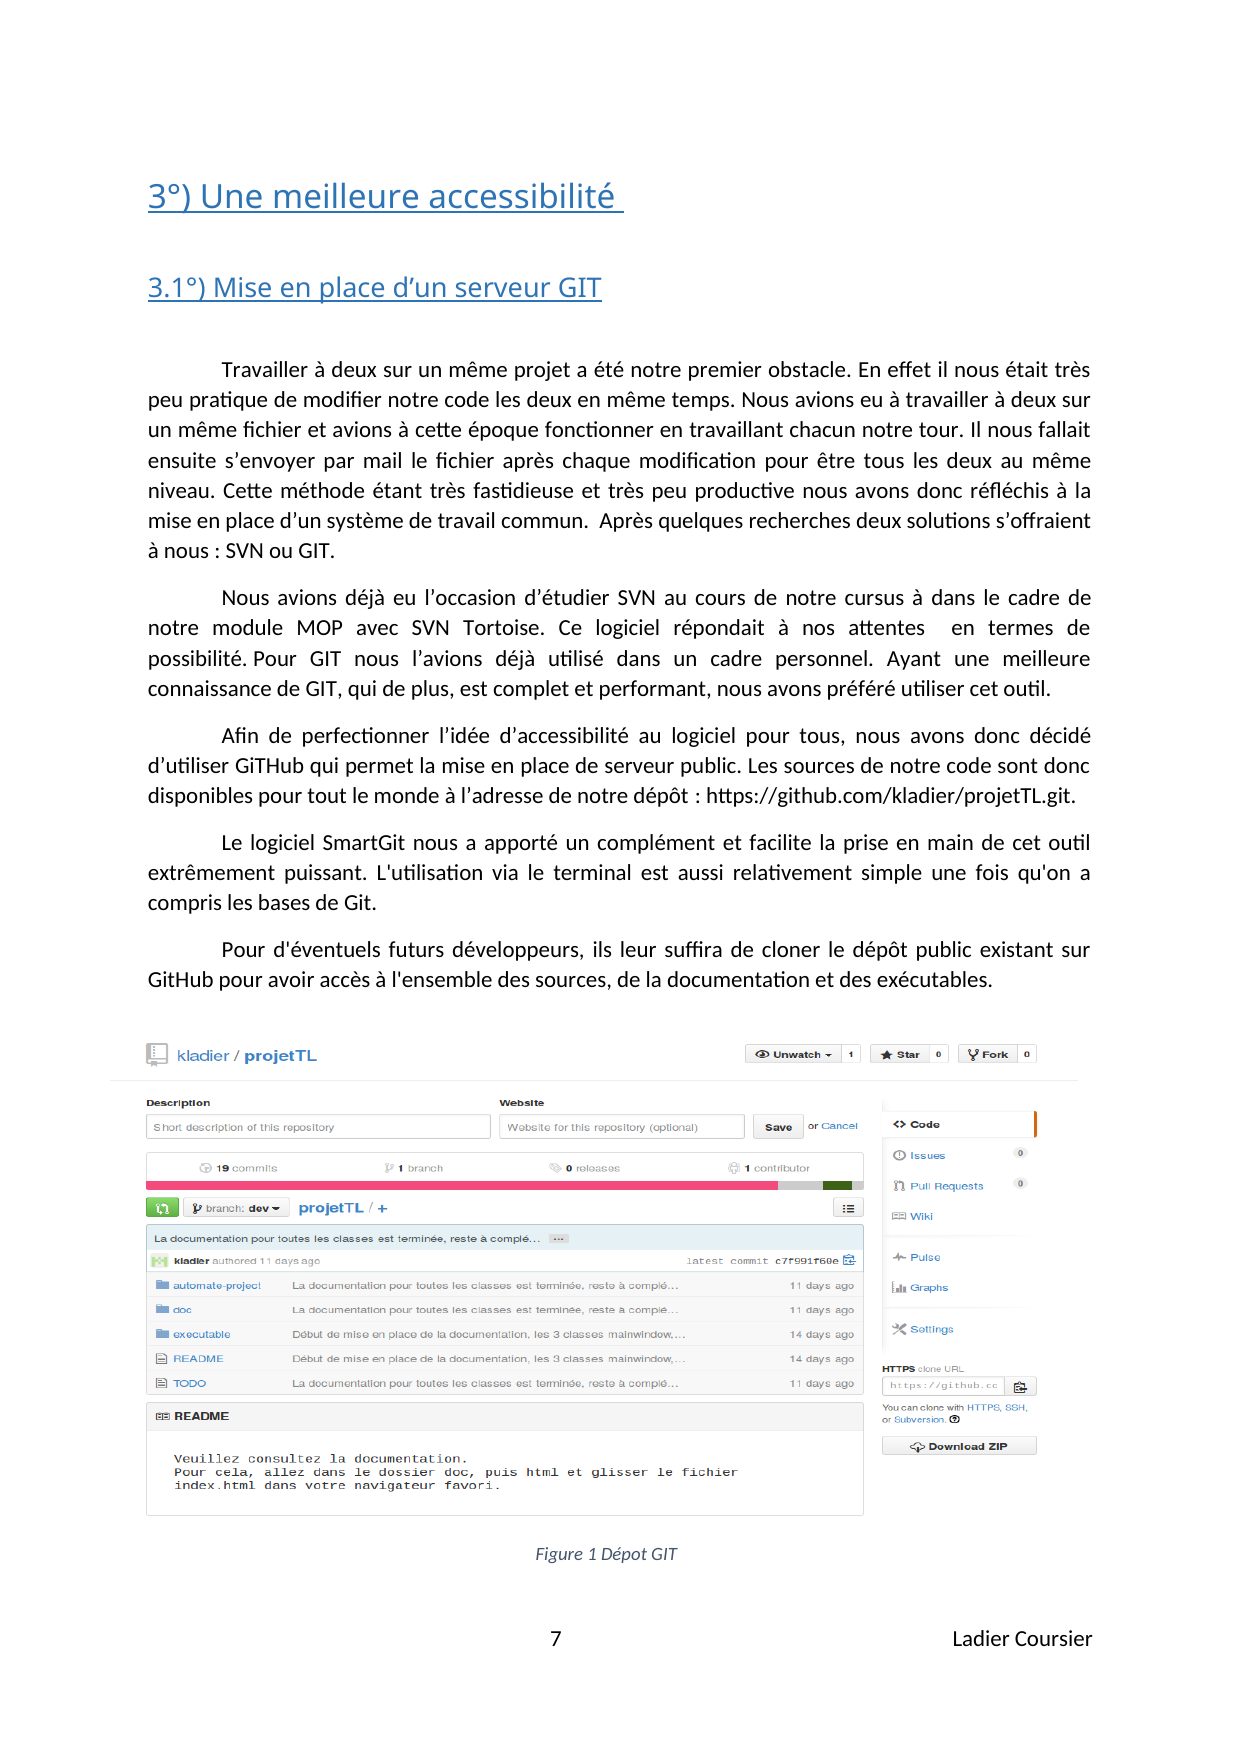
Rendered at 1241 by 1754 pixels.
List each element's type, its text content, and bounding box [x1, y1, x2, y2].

text Afin de perfectionner l’idée d’accessibilité au logiciel pour tous, nous avons donc décidé d’utiliser GiTHub qui permet la mise en place de serveur public. Les sources de notre code sont donc disponibles pour tout le monde à l’adresse de notre dépôt : https://github.com/kladier/projetTL.git. [148, 721, 1093, 809]
picture [110, 1031, 1078, 1517]
text 3°) Une meilleure accessibilité [148, 173, 1093, 218]
text 3.1°) Mise en place d’un serveur GIT [148, 268, 1093, 305]
text Pour d'éventuels futurs développeurs, ils leur suffira de cloner le dépôt public existant sur GitHub pour avoir accès à l'ensemble des sources, de la documentation et des exécutables. [148, 935, 1093, 993]
text Le logiciel SmartGit nous a apporté un complément et facilite la prise en main de cet outil extrêmement puissant. L'utilisation via le terminal est aussi relativement simple une fois qu'on a compris les bases de Git. [148, 828, 1093, 916]
text Travailler à deux sur un même projet a été notre premier obstacle. En effet il nous était très peu pratique de modifier notre code les deux en même temps. Nous avions eu à travailler à deux sur un même fichier et avions à cette époque fonctionner en travaillant chacun notre tour. Il nous fallait ensuite s’envoyer par mail le fichier après chaque modification pour être tous les deux au même niveau. Cette méthode étant très fastidieuse et très peu productive nous avons donc réfléchis à la mise en place d’un système de travail commun. Après quelques recherches deux solutions s’offraient à nous : SVN ou GIT. [148, 355, 1093, 564]
text Nous avions déjà eu l’occasion d’étudier SVN au cours de notre cursus à dans le cadre de notre module MOP avec SVN Tortoise. Ce logiciel répondait à nos attentes en termes de possibilité. Pour GIT nous l’avions déjà utilisé dans un cadre personnel. Ayant une meilleure connaissance de GIT, qui de plus, est complet et performant, nous avons préféré utiliser cet outil. [148, 583, 1093, 702]
